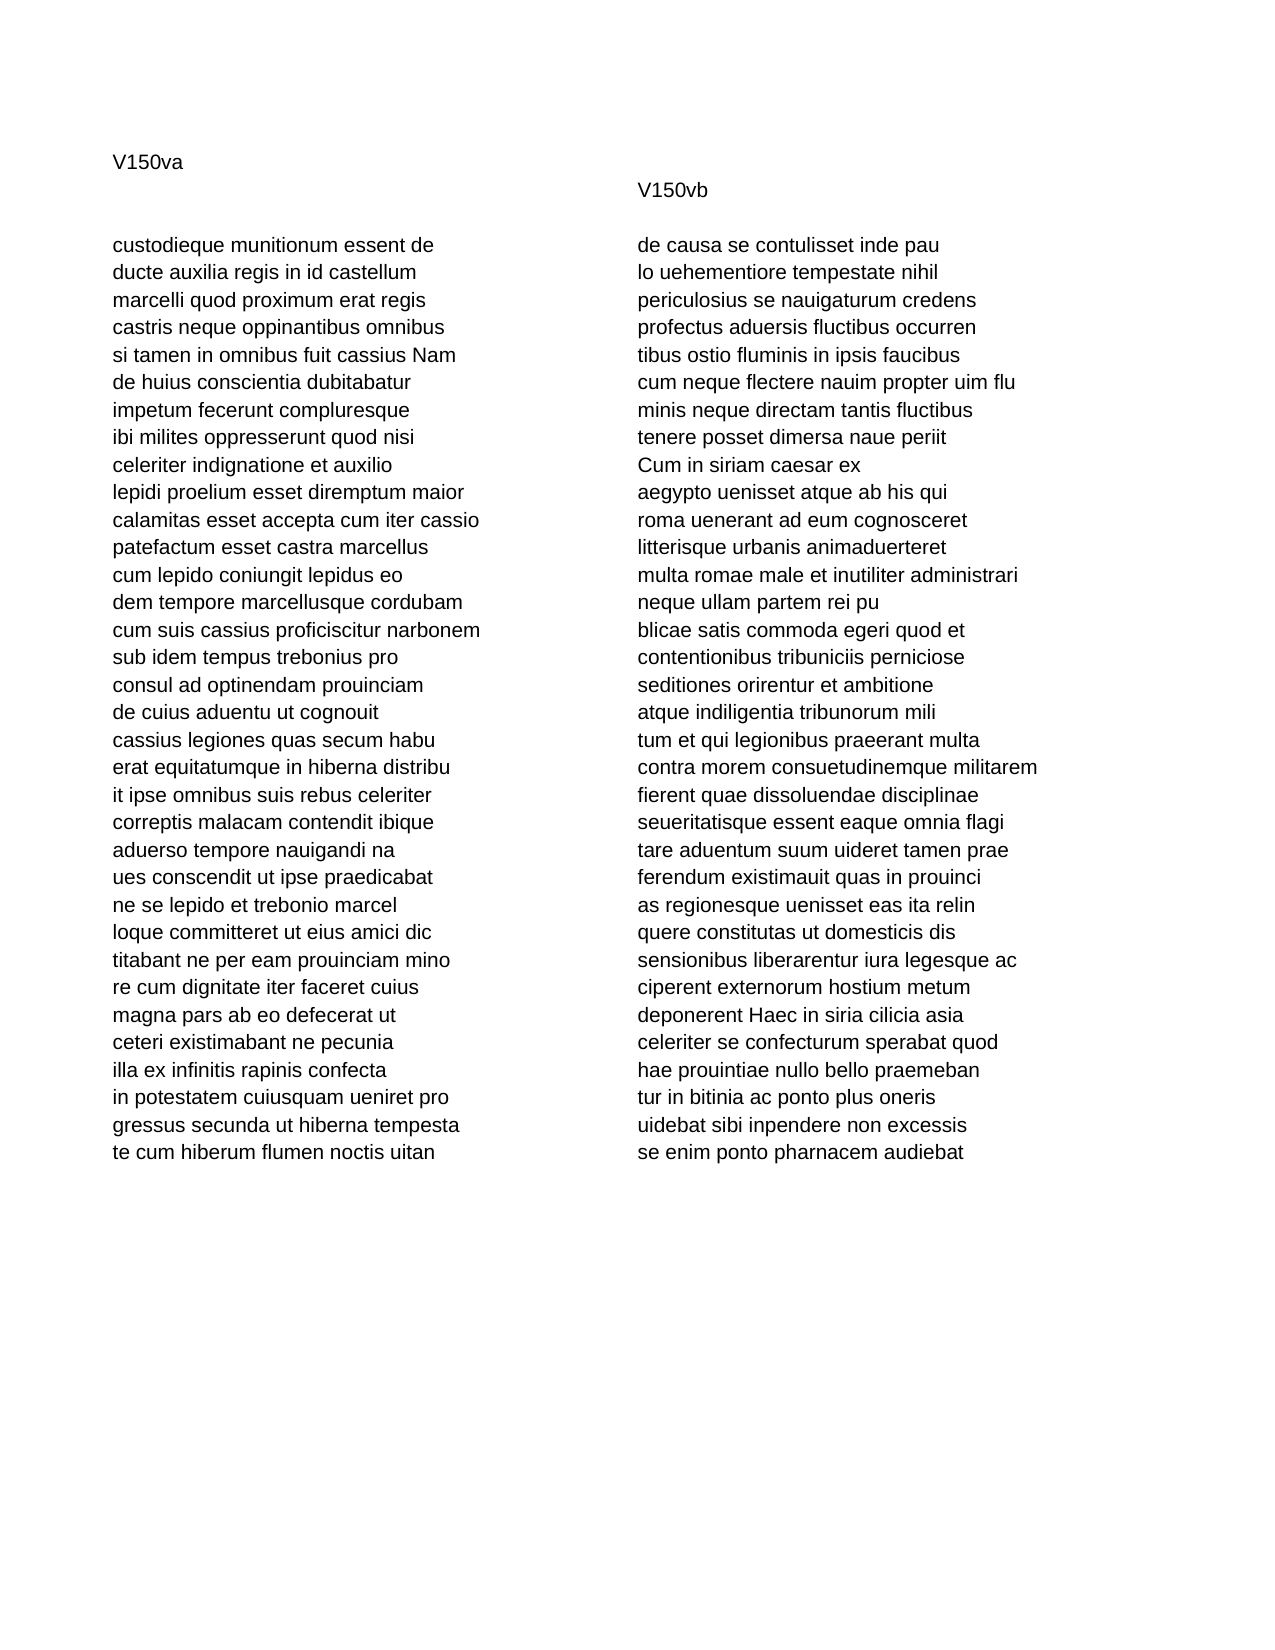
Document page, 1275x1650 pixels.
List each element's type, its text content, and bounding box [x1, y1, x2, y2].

text roma uenerant ad eum cognosceret [637, 507, 1181, 531]
text sensionibus liberarentur iura legesque ac [637, 947, 1181, 971]
text ceteri existimabant ne pecunia [112, 1030, 637, 1054]
text castris neque oppinantibus omnibus [112, 315, 637, 339]
text erat equitatumque in hiberna distribu [112, 755, 637, 779]
text tur in bitinia ac ponto plus oneris [637, 1085, 1181, 1109]
text V150va [112, 150, 638, 174]
text atque indiligentia tribunorum mili [637, 700, 1181, 724]
text aegypto uenisset atque ab his qui [637, 480, 1181, 504]
text loque committeret ut eius amici dic [112, 920, 637, 944]
text deponerent Haec in siria cilicia asia [637, 1002, 1181, 1026]
text quere constitutas ut domesticis dis [637, 920, 1181, 944]
text calamitas esset accepta cum iter cassio [112, 507, 637, 531]
text ne se lepido et trebonio marcel [112, 892, 637, 916]
text impetum fecerunt compluresque [112, 397, 637, 421]
text dem tempore marcellusque cordubam [112, 590, 637, 614]
text marcelli quod proximum erat regis [112, 287, 637, 311]
text cum neque flectere nauim propter uim flu [637, 370, 1181, 394]
text blicae satis commoda egeri quod et [637, 617, 1181, 641]
text consul ad optinendam prouinciam [112, 672, 637, 696]
text ferendum existimauit quas in prouinci [637, 865, 1181, 889]
text se enim ponto pharnacem audiebat [637, 1140, 1181, 1164]
text cassius legiones quas secum habu [112, 727, 637, 751]
text re cum dignitate iter faceret cuius [112, 975, 637, 999]
text lepidi proelium esset diremptum maior [112, 480, 637, 504]
text tibus ostio fluminis in ipsis faucibus [637, 342, 1181, 366]
text contentionibus tribuniciis perniciose [637, 645, 1181, 669]
text illa ex infinitis rapinis confecta [112, 1057, 637, 1081]
text custodieque munitionum essent de [112, 232, 637, 256]
text fierent quae dissoluendae disciplinae [637, 782, 1181, 806]
text de huius conscientia dubitabatur [112, 370, 637, 394]
text tum et qui legionibus praeerant multa [637, 727, 1181, 751]
text magna pars ab eo defecerat ut [112, 1002, 637, 1026]
text Cum in siriam caesar ex [637, 452, 1181, 476]
text lo uehementiore tempestate nihil [637, 260, 1181, 284]
text seueritatisque essent eaque omnia flagi [637, 810, 1181, 834]
text tare aduentum suum uideret tamen prae [637, 837, 1181, 861]
text si tamen in omnibus fuit cassius Nam [112, 342, 637, 366]
text ducte auxilia regis in id castellum [112, 260, 637, 284]
text sub idem tempus trebonius pro [112, 645, 637, 669]
text uidebat sibi inpendere non excessis [637, 1112, 1181, 1136]
text V150vb [637, 177, 1181, 201]
text ibi milites oppresserunt quod nisi [112, 425, 637, 449]
text tenere posset dimersa naue periit [637, 425, 1181, 449]
text in potestatem cuiusquam ueniret pro [112, 1085, 637, 1109]
text cum lepido coniungit lepidus eo [112, 562, 637, 586]
text patefactum esset castra marcellus [112, 535, 637, 559]
text minis neque directam tantis fluctibus [637, 397, 1181, 421]
text litterisque urbanis animaduerteret [637, 535, 1181, 559]
text te cum hiberum flumen noctis uitan [112, 1140, 637, 1164]
text correptis malacam contendit ibique [112, 810, 637, 834]
text profectus aduersis fluctibus occurren [637, 315, 1181, 339]
text seditiones orirentur et ambitione [637, 672, 1181, 696]
text celeriter se confecturum sperabat quod [637, 1030, 1181, 1054]
text contra morem consuetudinemque militarem [637, 755, 1181, 779]
text neque ullam partem rei pu [637, 590, 1181, 614]
text multa romae male et inutiliter administrari [637, 562, 1181, 586]
text it ipse omnibus suis rebus celeriter [112, 782, 637, 806]
text cum suis cassius proficiscitur narbonem [112, 617, 637, 641]
text aduerso tempore nauigandi na [112, 837, 637, 861]
text titabant ne per eam prouinciam mino [112, 947, 637, 971]
text ciperent externorum hostium metum [637, 975, 1181, 999]
text as regionesque uenisset eas ita relin [637, 892, 1181, 916]
text celeriter indignatione et auxilio [112, 452, 637, 476]
text hae prouintiae nullo bello praemeban [637, 1057, 1181, 1081]
text gressus secunda ut hiberna tempesta [112, 1112, 637, 1136]
text de cuius aduentu ut cognouit [112, 700, 637, 724]
text de causa se contulisset inde pau [637, 232, 1181, 256]
text periculosius se nauigaturum credens [637, 287, 1181, 311]
text ues conscendit ut ipse praedicabat [112, 865, 637, 889]
